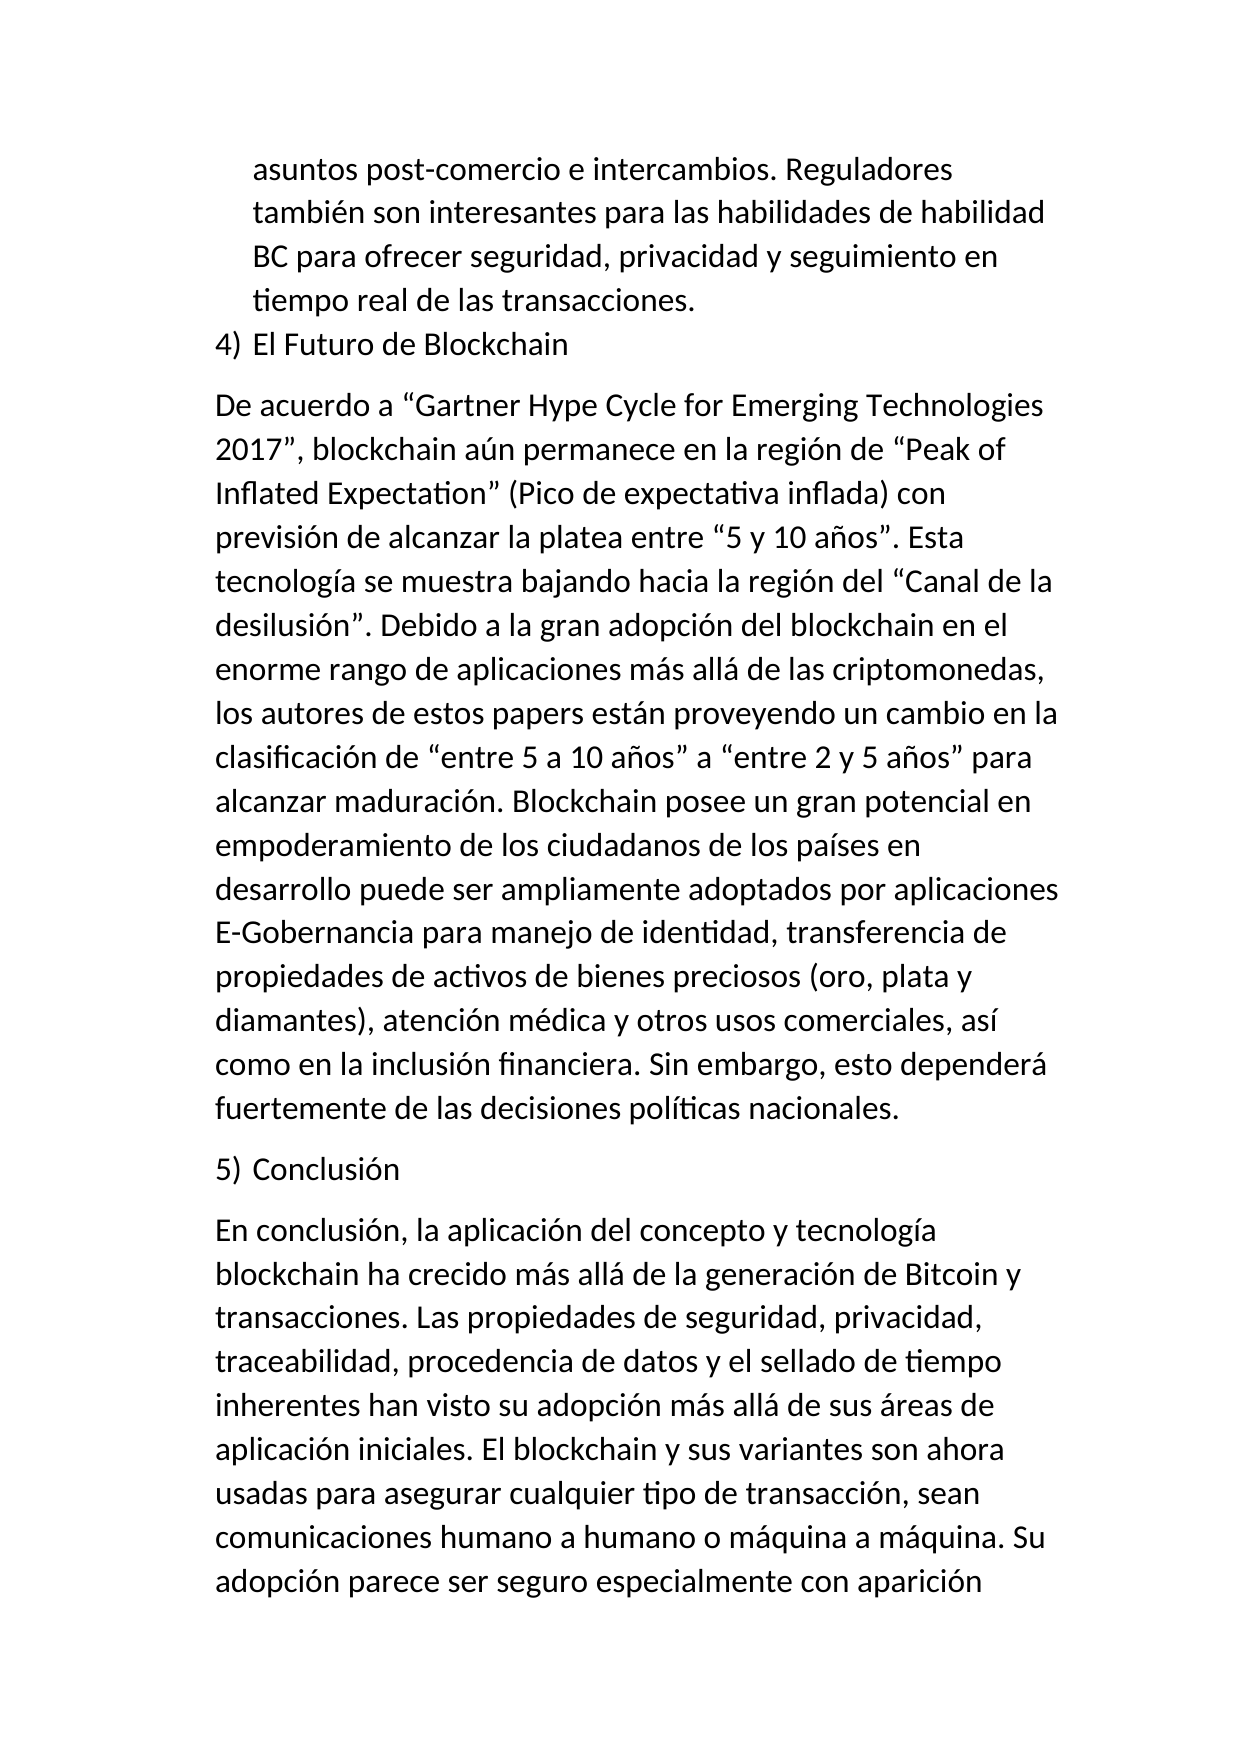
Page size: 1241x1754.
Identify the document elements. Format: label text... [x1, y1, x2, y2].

text De acuerdo a “Gartner Hype Cycle for Emerging Technologies 2017”, blockchain aún permanece en la región de “Peak of Inflated Expectation” (Pico de expectativa inflada) con previsión de alcanzar la platea entre “5 y 10 años”. Esta tecnología se muestra bajando hacia la región del “Canal de la desilusión”. Debido a la gran adopción del blockchain en el enorme rango de aplicaciones más allá de las criptomonedas, los autores de estos papers están proveyendo un cambio en la clasificación de “entre 5 a 10 años” a “entre 2 y 5 años” para alcanzar maduración. Blockchain posee un gran potencial en empoderamiento de los ciudadanos de los países en desarrollo puede ser ampliamente adoptados por aplicaciones E-Gobernancia para manejo de identidad, transferencia de propiedades de activos de bienes preciosos (oro, plata y diamantes), atención médica y otros usos comerciales, así como en la inclusión financiera. Sin embargo, esto dependerá fuertemente de las decisiones políticas nacionales. [215, 384, 1063, 1128]
list Conclusión [215, 1148, 1063, 1189]
list El Futuro de Blockchain [215, 323, 1063, 364]
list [215, 148, 1063, 320]
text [215, 1209, 1063, 1601]
